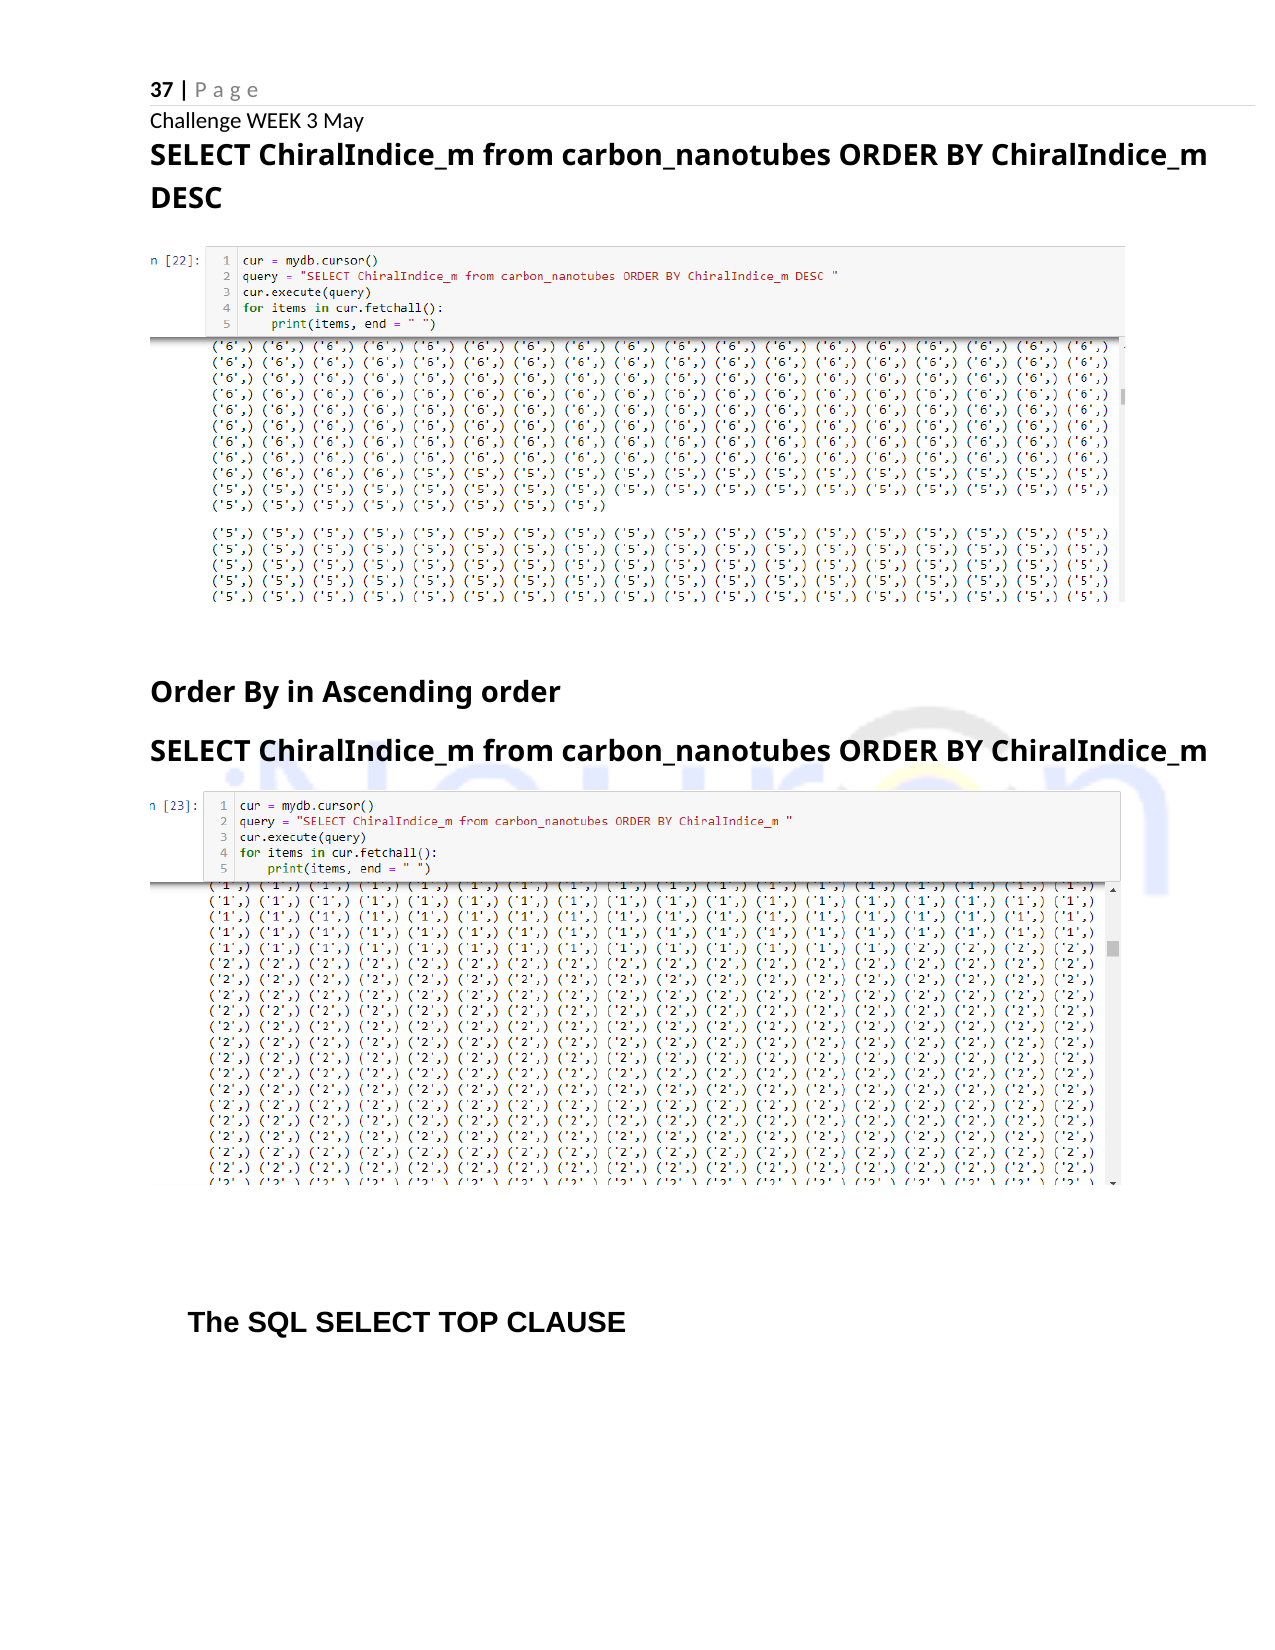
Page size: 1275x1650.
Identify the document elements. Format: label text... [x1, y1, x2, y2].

picture [150, 236, 1125, 602]
text Order By in Ascending order [150, 671, 1255, 711]
picture [150, 790, 1125, 1185]
text SELECT ChiralIndice_m from carbon_nanotubes ORDER BY ChiralIndice_m [150, 731, 1255, 770]
subtitle The SQL SELECT TOP CLAUSE [187, 1304, 1255, 1338]
text SELECT ChiralIndice_m from carbon_nanotubes ORDER BY ChiralIndice_m DESC [150, 134, 1255, 217]
